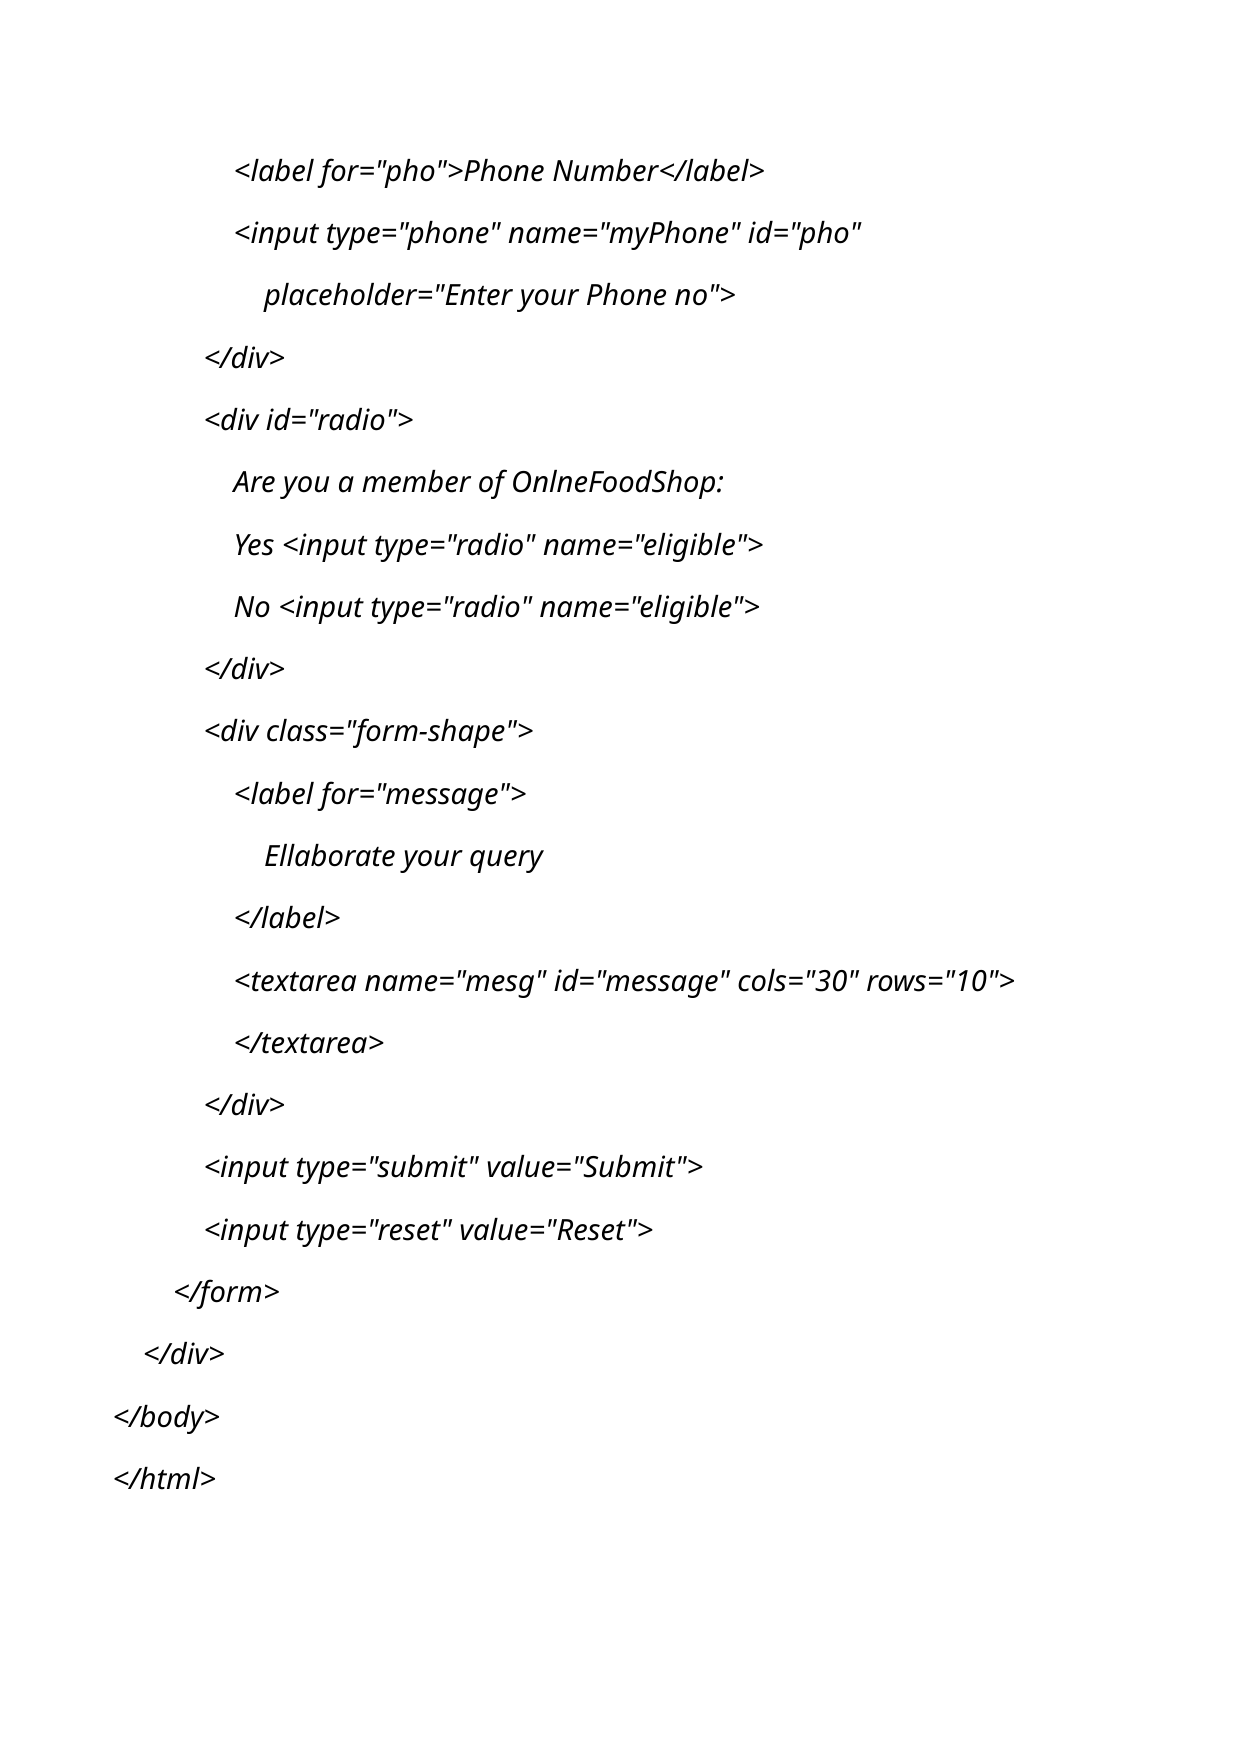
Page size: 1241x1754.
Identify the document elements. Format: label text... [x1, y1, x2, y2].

text <label for="pho">Phone Number</label> [112, 150, 1128, 190]
text <input type="phone" name="myPhone" id="pho" [112, 212, 1128, 252]
text <input type="reset" value="Reset"> [112, 1209, 1128, 1249]
text </form> [112, 1271, 1128, 1311]
text placeholder="Enter your Phone no"> [112, 274, 1128, 314]
text Ellaborate your query [112, 835, 1128, 875]
text Yes <input type="radio" name="eligible"> [112, 524, 1128, 563]
text Are you a member of OnlneFoodShop: [112, 461, 1128, 501]
text </html> [112, 1458, 1128, 1498]
text </label> [112, 897, 1128, 937]
text </div> [112, 1084, 1128, 1124]
text </div> [112, 1333, 1128, 1373]
text </div> [112, 648, 1128, 688]
text </div> [112, 337, 1128, 377]
text <label for="message"> [112, 773, 1128, 813]
text <textarea name="mesg" id="message" cols="30" rows="10"> [112, 960, 1128, 999]
text <input type="submit" value="Submit"> [112, 1147, 1128, 1186]
text </body> [112, 1396, 1128, 1436]
text <div id="radio"> [112, 399, 1128, 439]
text <div class="form-shape"> [112, 711, 1128, 750]
text No <input type="radio" name="eligible"> [112, 586, 1128, 626]
text </textarea> [112, 1022, 1128, 1062]
